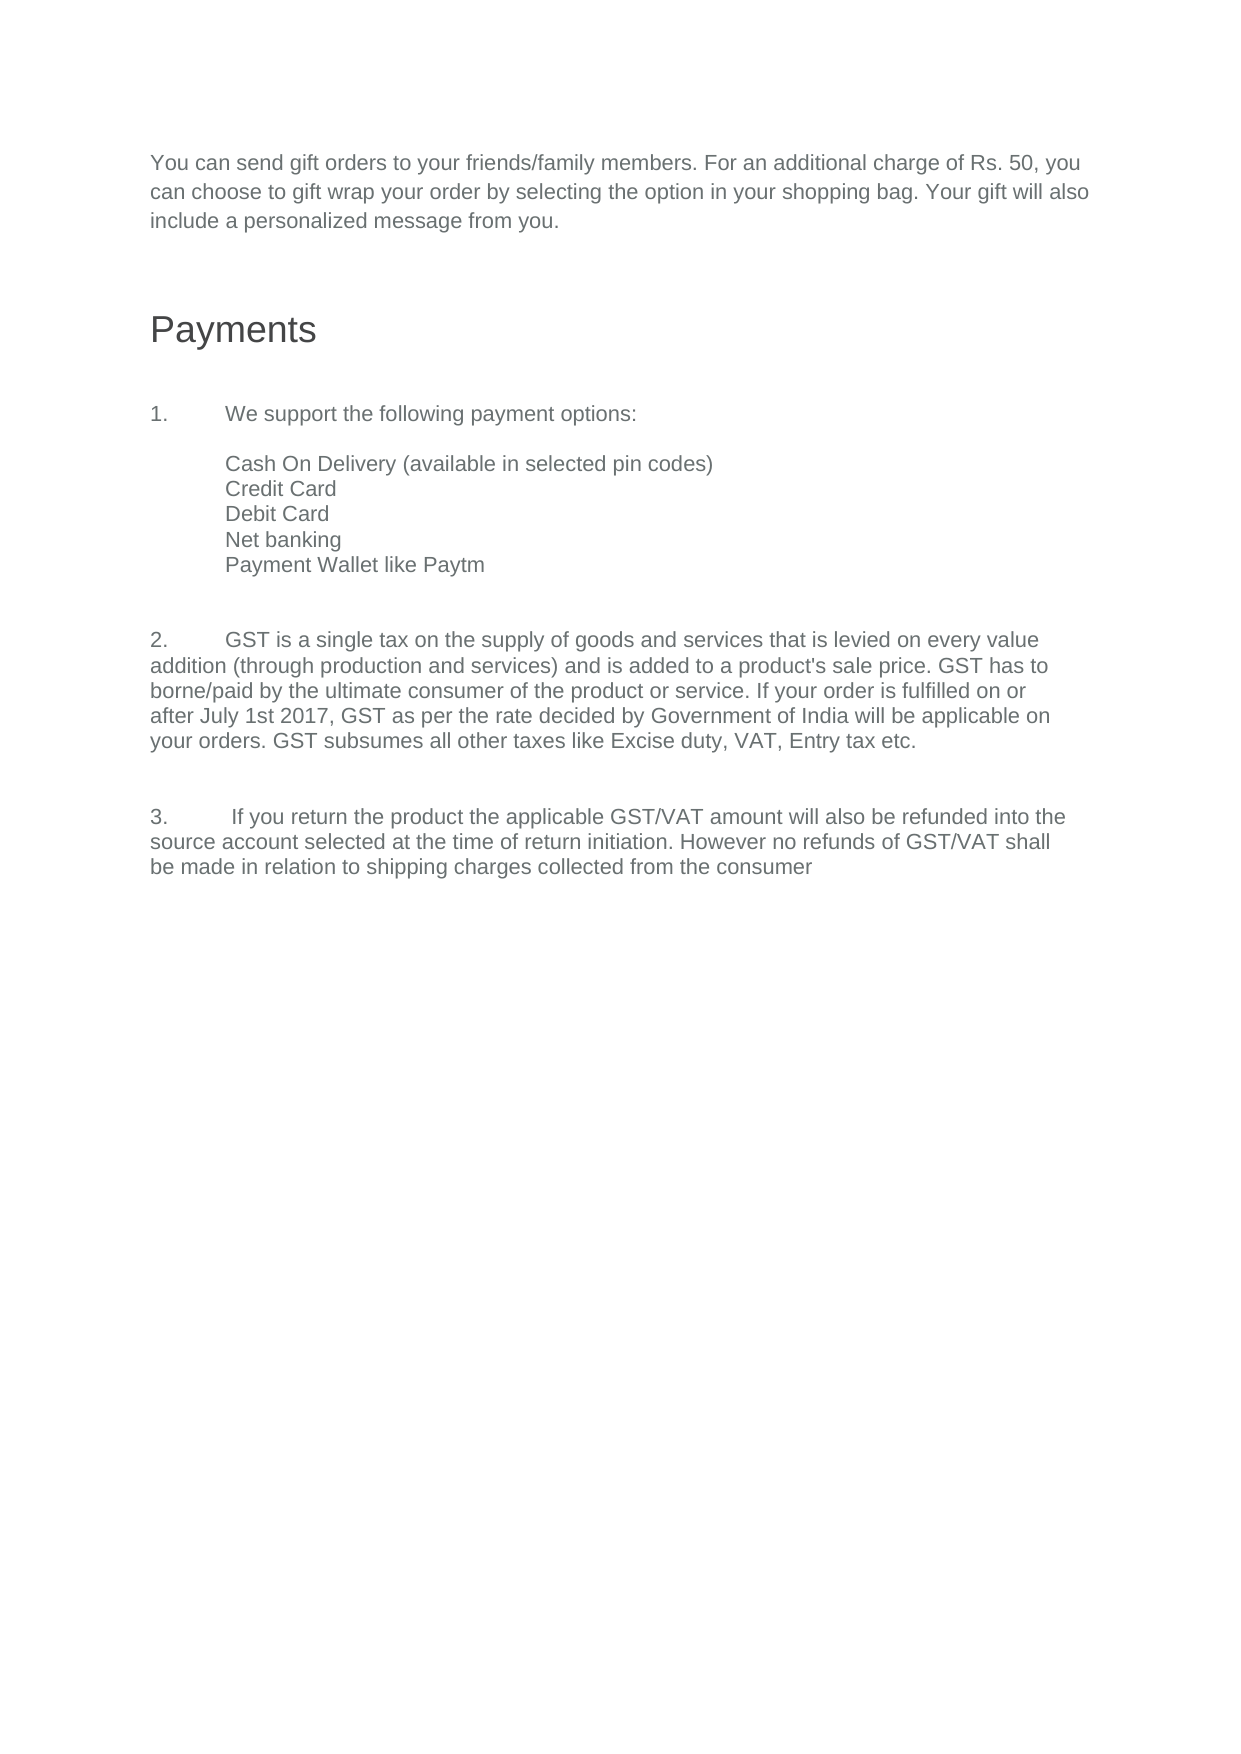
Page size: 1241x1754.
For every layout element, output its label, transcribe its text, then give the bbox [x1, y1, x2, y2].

text Payment Wallet like Paytm [150, 552, 1074, 577]
text Net banking [189, 526, 1074, 552]
text Debit Card [189, 501, 1074, 526]
text 3. If you return the product the applicable GST/VAT amount will also be refunded into the source account selected at the time of return initiation. However no refunds of GST/VAT shall be made in relation to shipping charges collected from the consumer [813, 804, 1074, 879]
text Credit Card [150, 476, 1074, 501]
subtitle Payments [150, 307, 1090, 351]
text You can send gift orders to your friends/family members. For an additional charge of Rs. 50, you can choose to gift wrap your order by selecting the option in your shopping bag. Your gift will also include a personalized message from you. [150, 204, 1090, 233]
text 1. We support the following payment options: [150, 400, 1090, 426]
text You can send gift orders to your friends/family members. For an additional charge of Rs. 50, you can choose to gift wrap your order by selecting the option in your shopping bag. Your gift will also include a personalized message from you. [150, 150, 1090, 179]
text Cash On Delivery (available in selected pin codes) [150, 451, 1090, 476]
text 2. GST is a single tax on the supply of goods and services that is levied on every value addition (through production and services) and is added to a product's sale price. GST has to borne/paid by the ultimate consumer of the product or service. If your order is fulfilled on or after July 1st 2017, GST as per the rate decided by Government of India will be applicable on your orders. GST subsumes all other taxes like Excise duty, VAT, Entry tax etc. [150, 627, 1074, 753]
